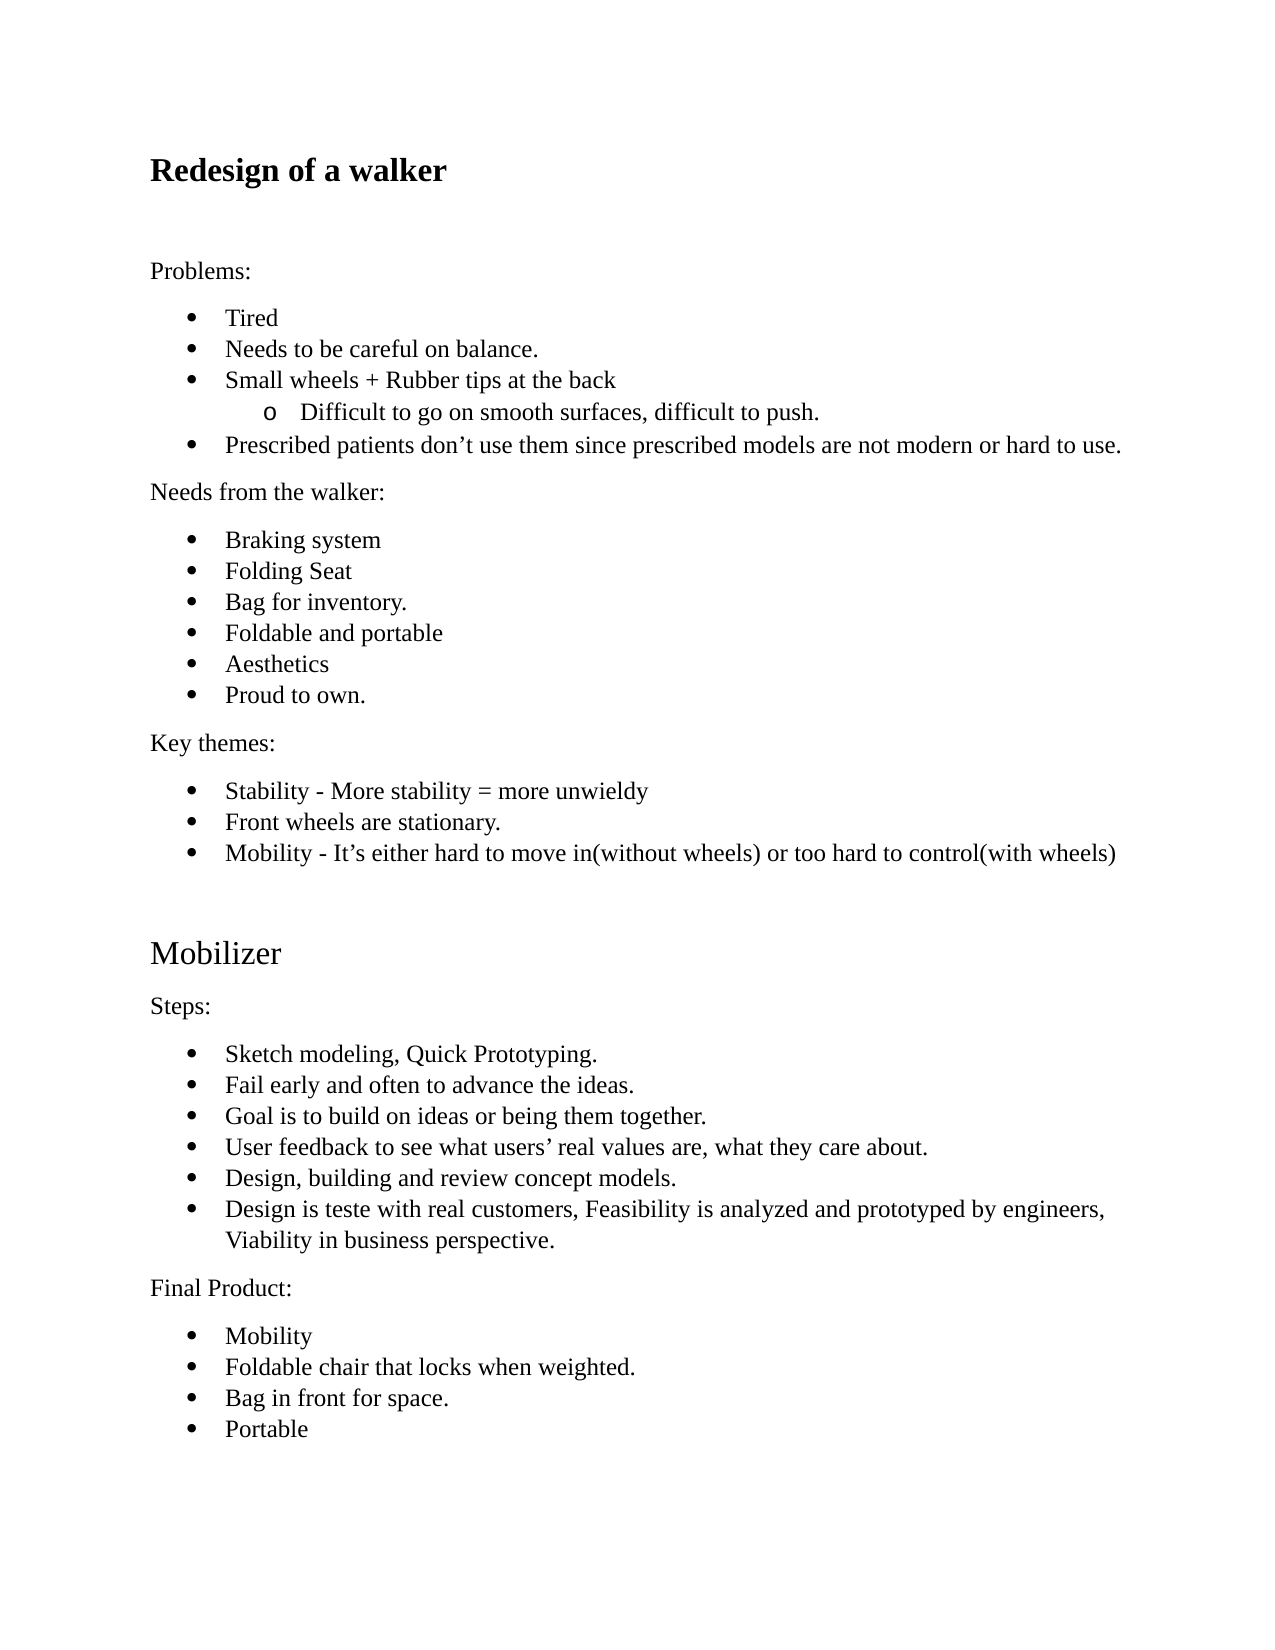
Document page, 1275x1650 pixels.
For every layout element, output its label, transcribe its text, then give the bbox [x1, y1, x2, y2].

list Portable [187, 1414, 1125, 1443]
list Design, building and review concept models. [187, 1163, 1125, 1192]
list Aesthetics [187, 649, 1125, 678]
text Steps: [150, 991, 1125, 1020]
text Mobilizer [150, 933, 1125, 972]
list Proud to own. [187, 680, 1125, 709]
list User feedback to see what users’ real values are, what they care about. [187, 1132, 1125, 1161]
list Folding Seat [187, 556, 1125, 585]
list Sketch modeling, Quick Prototyping. [187, 1039, 1125, 1068]
list Braking system [187, 525, 1125, 554]
list Bag for inventory. [187, 587, 1125, 616]
text Needs from the walker: [150, 477, 1125, 506]
list Mobility - It’s either hard to move in(without wheels) or too hard to control(with wheels) [187, 838, 1125, 867]
list Mobility [187, 1321, 1125, 1349]
list Foldable and portable [187, 618, 1125, 647]
list Goal is to build on ideas or being them together. [187, 1101, 1125, 1130]
list Tired [187, 303, 1125, 332]
list Design is teste with real customers, Feasibility is analyzed and prototyped by engineers, Viability in business perspective. [187, 1194, 1125, 1254]
text Redesign of a walker [150, 150, 1125, 188]
list Small wheels + Rubber tips at the back [187, 366, 1125, 394]
list Needs to be careful on balance. [187, 334, 1125, 363]
list Difficult to go on smooth surfaces, difficult to push. [262, 397, 1125, 427]
list Prescribed patients don’t use them since prescribed models are not modern or hard to use. [187, 430, 1125, 458]
text Problems: [150, 256, 1125, 284]
list Stability - More stability = more unwieldy [187, 776, 1125, 804]
list Front wheels are stationary. [187, 807, 1125, 836]
text Final Product: [150, 1273, 1125, 1302]
list Fail early and often to advance the ideas. [187, 1070, 1125, 1099]
list Bag in front for space. [187, 1383, 1125, 1412]
text Key themes: [150, 728, 1125, 757]
list Foldable chair that locks when weighted. [187, 1352, 1125, 1381]
